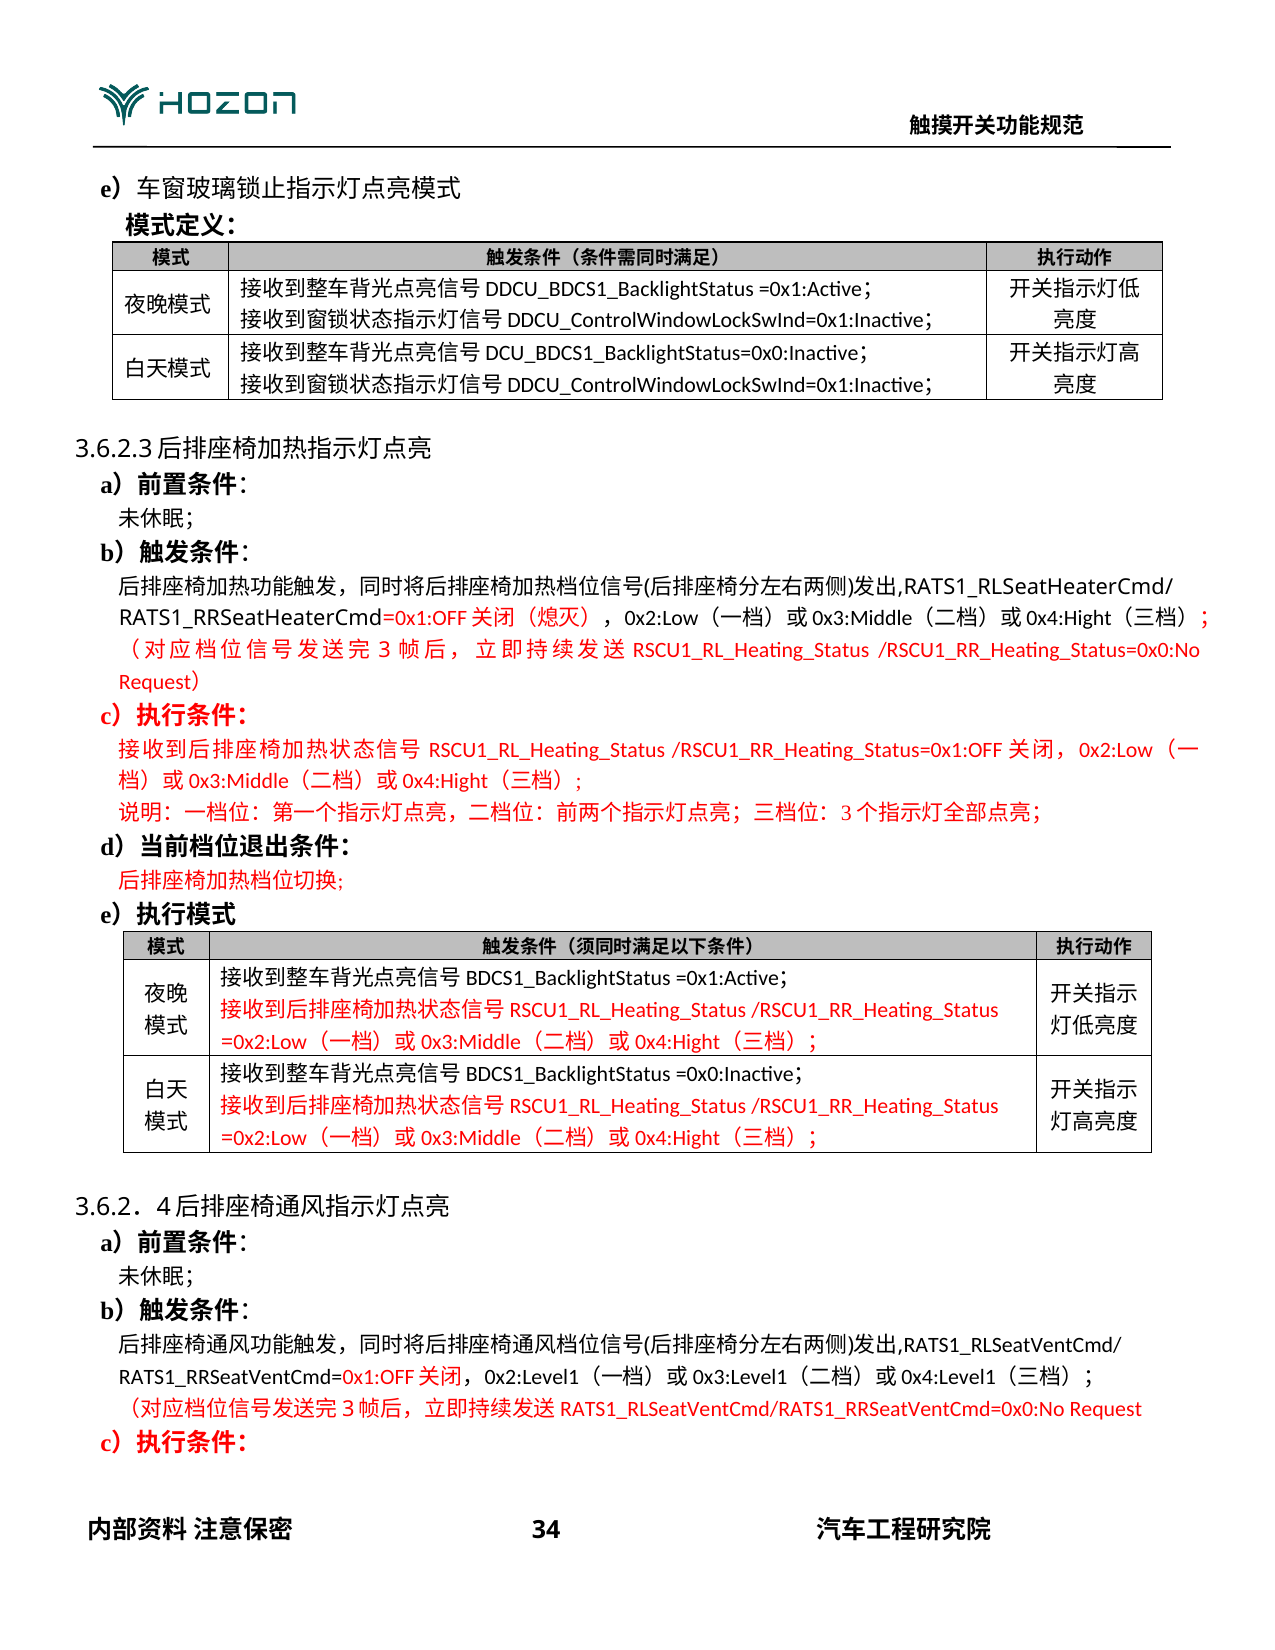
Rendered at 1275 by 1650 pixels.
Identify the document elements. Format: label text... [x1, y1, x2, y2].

subtitle 3.6.2.3后排座椅加热指示灯点亮 [75, 428, 1200, 464]
text （对应档位信号发送完3帧后，立即持续发送RATS1_RLSeatVentCmd/RATS1_RRSeatVentCmd=0x0:No Request [75, 1391, 1200, 1422]
table_cell 开关指示灯高亮度 [1037, 1056, 1151, 1152]
text 未休眠； [75, 1259, 1200, 1291]
table_cell 接收到整车背光点亮信号BDCS1_BacklightStatus =0x1:Active； 接收到后排座椅加热状态信号RSCU1_RL_Heating_Status /RSCU1_RR_Heating_Status =0x2:Low（一档）或0x3:Middle（二档）或0x4:Hight（三档）； [210, 960, 1036, 1055]
table_cell 开关指示灯高亮度 [987, 335, 1162, 398]
text RATS1_RRSeatVentCmd=0x1:OFF关闭，0x2:Level1（一档）或0x3:Level1（二档）或0x4:Level1（三档）； [75, 1359, 1200, 1391]
table_cell 开关指示灯低亮度 [1037, 960, 1151, 1055]
table_cell 夜晚模式 [113, 271, 228, 334]
text c）执行条件： [75, 696, 1200, 732]
text 后排座椅通风功能触发，同时将后排座椅通风档位信号(后排座椅分左右两侧)发出,RATS1_RLSeatVentCmd/ [75, 1327, 1200, 1359]
text d）当前档位退出条件： [75, 827, 1200, 863]
subtitle e）车窗玻璃锁止指示灯点亮模式 [75, 169, 1200, 205]
subtitle 3.6.2．4后排座椅通风指示灯点亮 [75, 1187, 1200, 1223]
table_cell 接收到整车背光点亮信号DDCU_BDCS1_BacklightStatus =0x1:Active； 接收到窗锁状态指示灯信号DDCU_ControlWindowLockSwInd=0x1:Inactive； [229, 271, 986, 334]
table_header 模式 [124, 932, 209, 959]
text b）触发条件： [75, 532, 1200, 569]
table_header 触发条件（须同时满足以下条件） [210, 932, 1036, 959]
text RATS1_RRSeatHeaterCmd=0x1:OFF关闭（熄灭），0x2:Low（一档）或0x3:Middle（二档）或0x4:Hight（三档）； [75, 600, 1200, 632]
text a）前置条件： [75, 1223, 1200, 1259]
text 接收到后排座椅加热状态信号RSCU1_RL_Heating_Status /RSCU1_RR_Heating_Status=0x1:OFF关闭，0x2:Low（一档）或0x3:Middle（二档）或0x4:Hight（三档）; [118, 732, 1200, 795]
table_cell 白天模式 [113, 335, 228, 398]
text 说明：一档位：第一个指示灯点亮，二档位：前两个指示灯点亮；三档位：3个指示灯全部点亮； [75, 795, 1200, 827]
table_cell 夜晚模式 [124, 960, 209, 1055]
picture [87, 75, 307, 134]
text 后排座椅加热功能触发，同时将后排座椅加热档位信号(后排座椅分左右两侧)发出,RATS1_RLSeatHeaterCmd/ [75, 569, 1200, 600]
table_cell 白天模式 [124, 1056, 209, 1152]
table_cell 接收到整车背光点亮信号BDCS1_BacklightStatus =0x0:Inactive； 接收到后排座椅加热状态信号RSCU1_RL_Heating_Status /RSCU1_RR_Heating_Status =0x2:Low（一档）或0x3:Middle（二档）或0x4:Hight（三档）； [210, 1056, 1036, 1152]
text 后排座椅加热档位切换; [75, 863, 1200, 895]
text （对应档位信号发送完3帧后，立即持续发送RSCU1_RL_Heating_Status /RSCU1_RR_Heating_Status=0x0:No Request） [118, 632, 1200, 696]
text 未休眠； [75, 501, 1200, 532]
text b）触发条件： [75, 1291, 1200, 1327]
table_header 执行动作 [1037, 932, 1151, 959]
table_cell 开关指示灯低亮度 [987, 271, 1162, 334]
text 模式定义： [75, 205, 1200, 241]
table_cell 接收到整车背光点亮信号DCU_BDCS1_BacklightStatus=0x0:Inactive； 接收到窗锁状态指示灯信号DDCU_ControlWindowLockSwInd=0x1:Inactive； [229, 335, 986, 398]
table_header 模式 [113, 243, 228, 270]
text a）前置条件： [75, 464, 1200, 501]
text e）执行模式 [75, 895, 1200, 931]
text c）执行条件： [75, 1422, 1200, 1458]
table_header 触发条件（条件需同时满足） [229, 243, 986, 270]
table_header 执行动作 [987, 243, 1162, 270]
